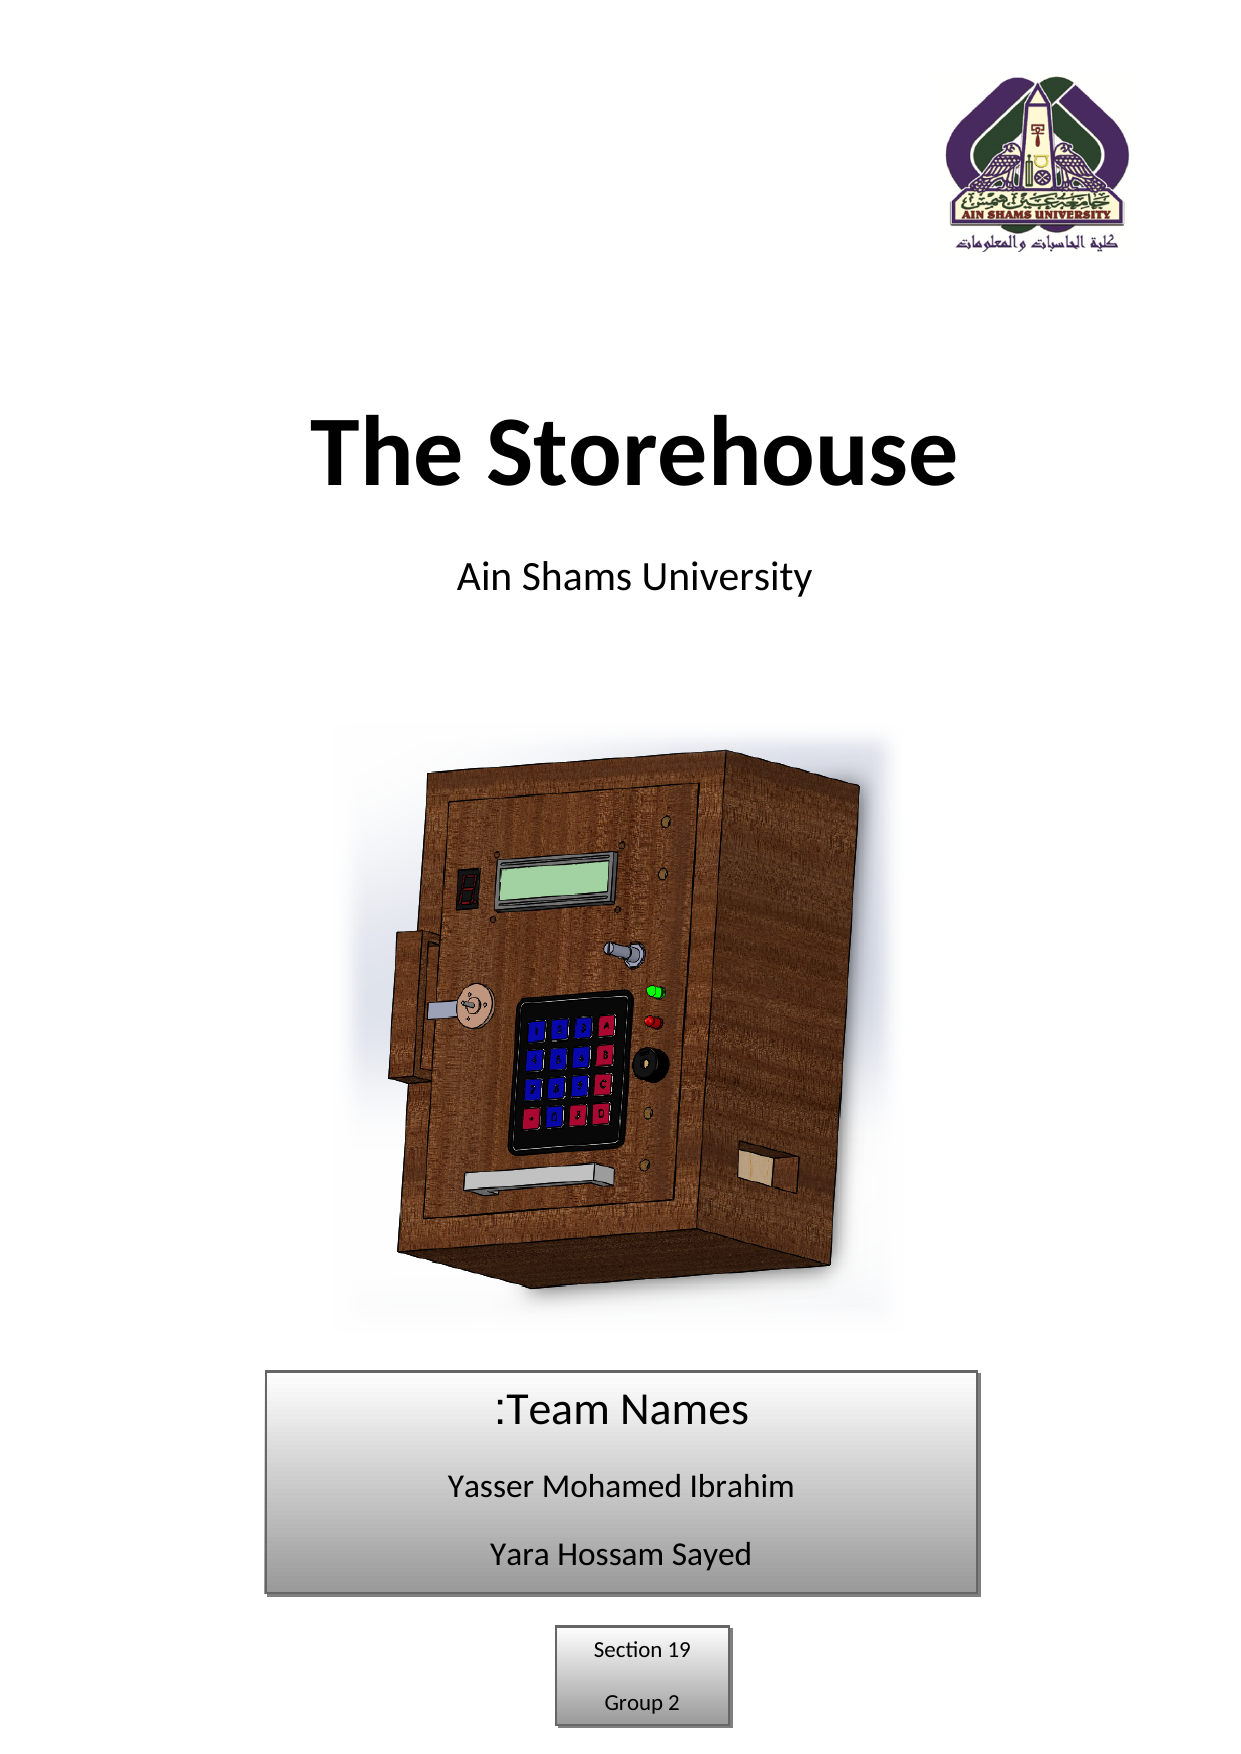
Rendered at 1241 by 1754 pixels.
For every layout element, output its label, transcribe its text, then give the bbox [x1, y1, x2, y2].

text The Storehouse [103, 388, 1167, 511]
picture [364, 752, 875, 1305]
text Ain Shams University [103, 550, 1167, 601]
picture [921, 73, 1167, 258]
